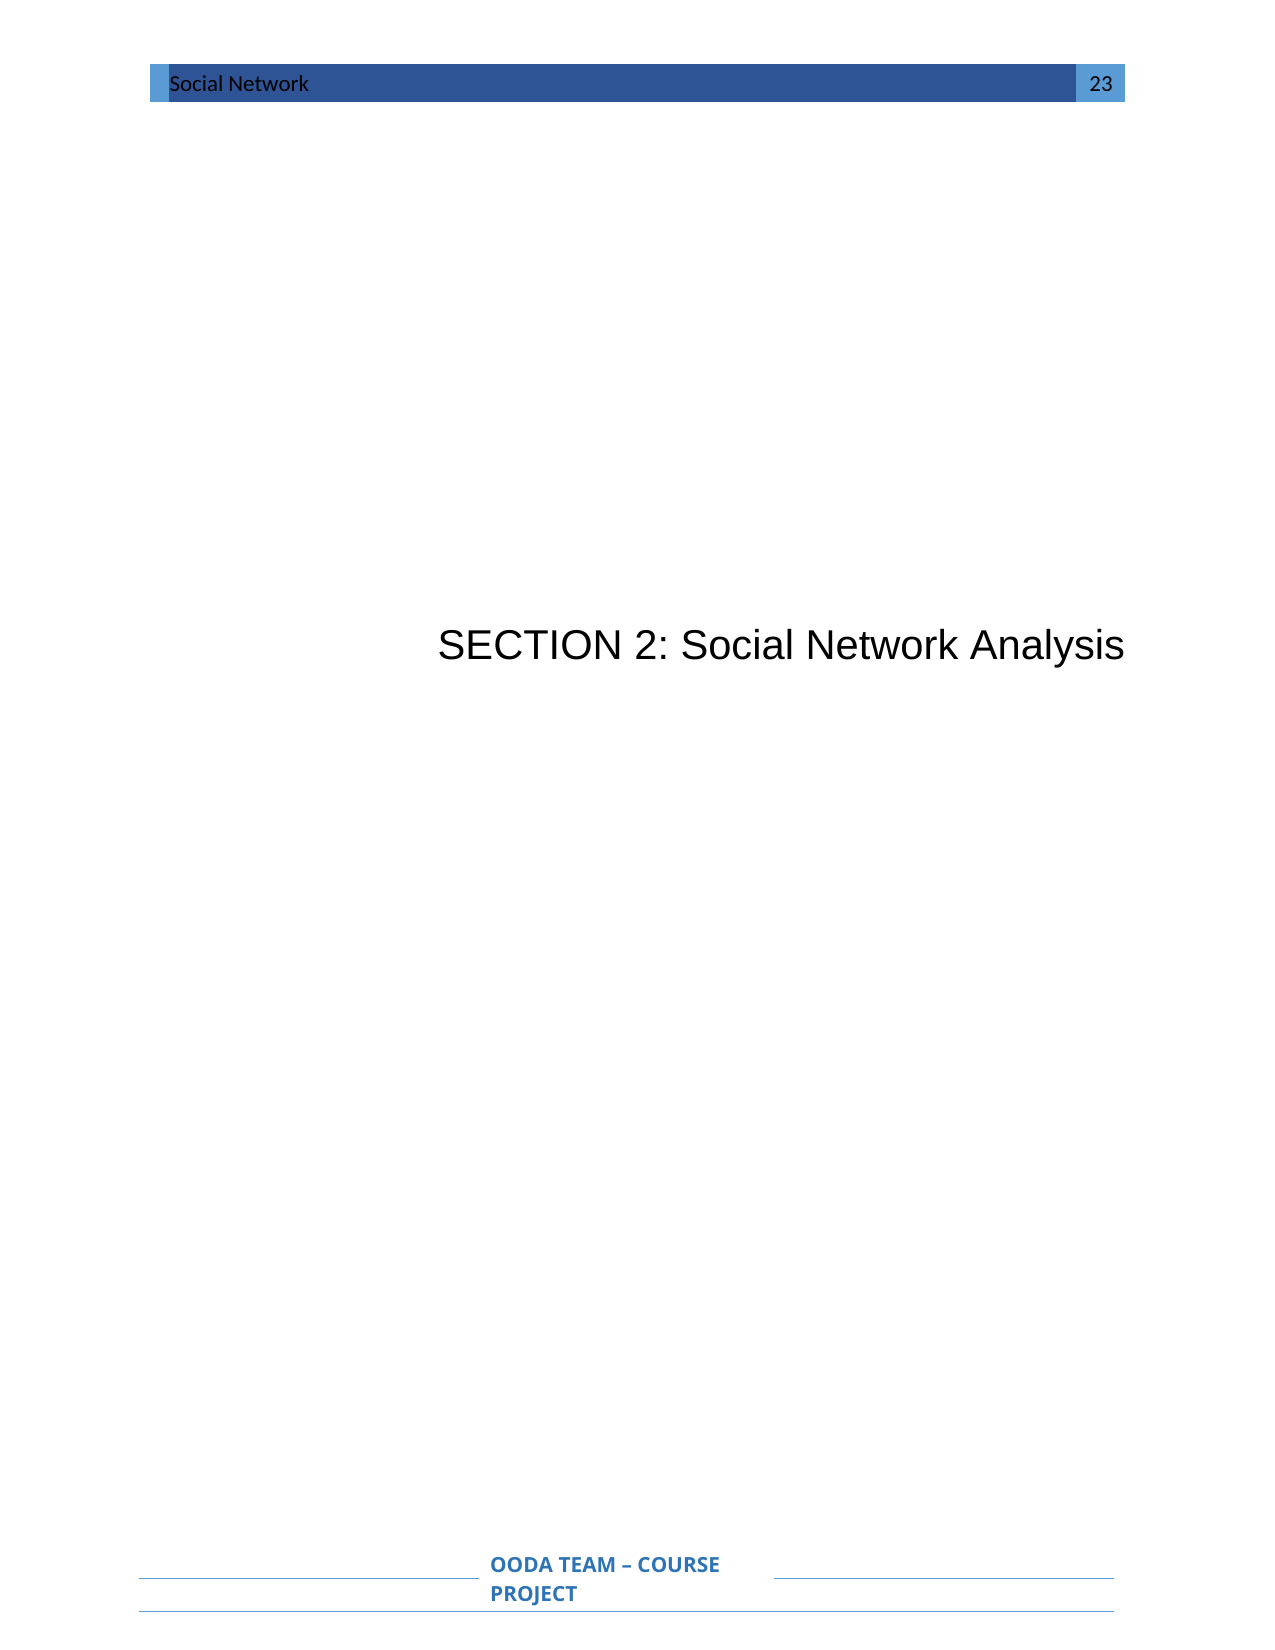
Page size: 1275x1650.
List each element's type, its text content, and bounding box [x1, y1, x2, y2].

text SECTION 2: Social Network Analysis [225, 620, 1125, 668]
